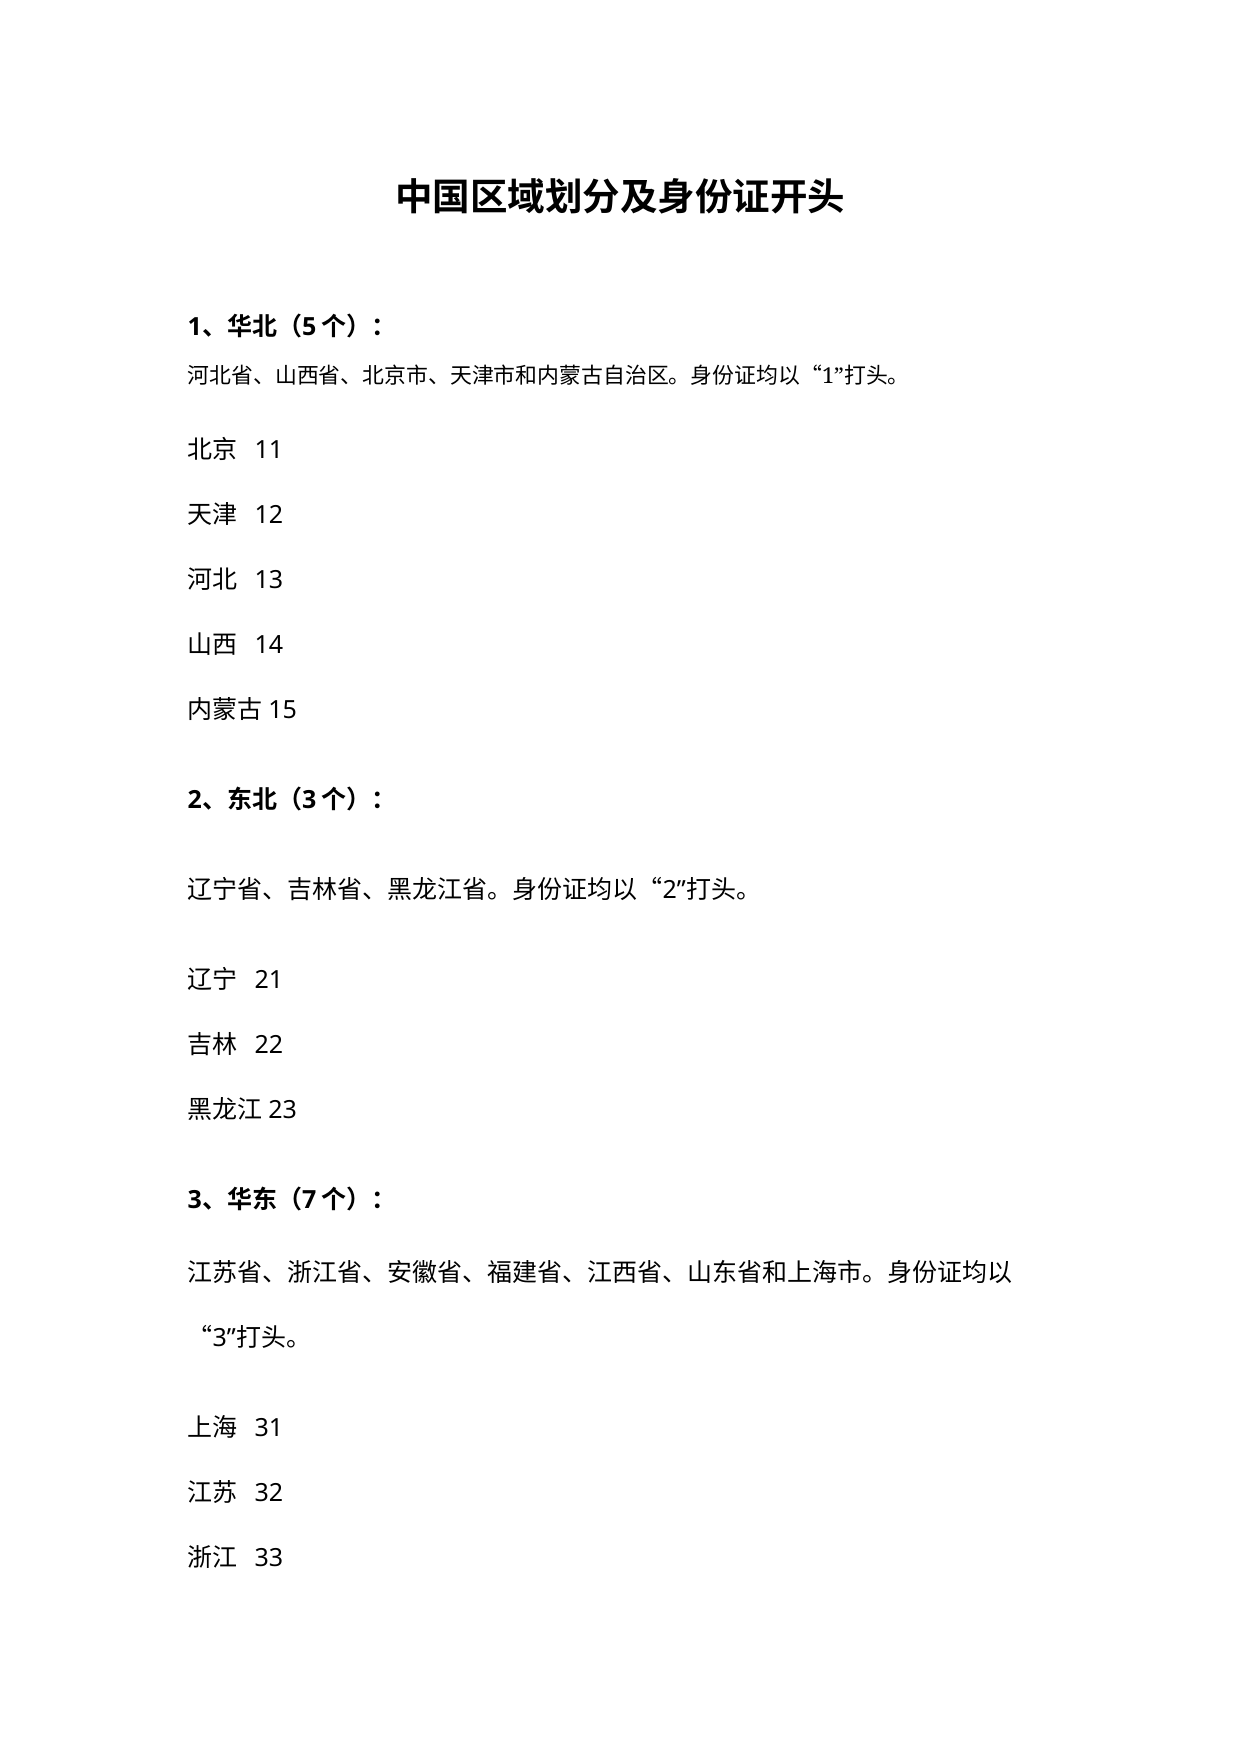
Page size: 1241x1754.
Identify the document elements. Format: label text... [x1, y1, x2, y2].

text 2、东北（3个）： [187, 765, 1053, 830]
text 3、华东（7个）： [187, 1165, 1053, 1230]
text 北京 11 天津 12 河北 13 山西 14 内蒙古 15 [187, 415, 1053, 740]
text 1、华北（5个）： [187, 292, 1053, 357]
text 河北省、山西省、北京市、天津市和内蒙古自治区。身份证均以“1”打头。 [187, 357, 1053, 390]
text 江苏省、浙江省、安徽省、福建省、江西省、山东省和上海市。身份证均以“3”打头。 [187, 1238, 1053, 1368]
text 辽宁 21 吉林 22 黑龙江 23 [187, 945, 1053, 1140]
text 中国区域划分及身份证开头 [187, 162, 1053, 227]
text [187, 1393, 1053, 1588]
text 辽宁省、吉林省、黑龙江省。身份证均以“2”打头。 [187, 855, 1053, 920]
